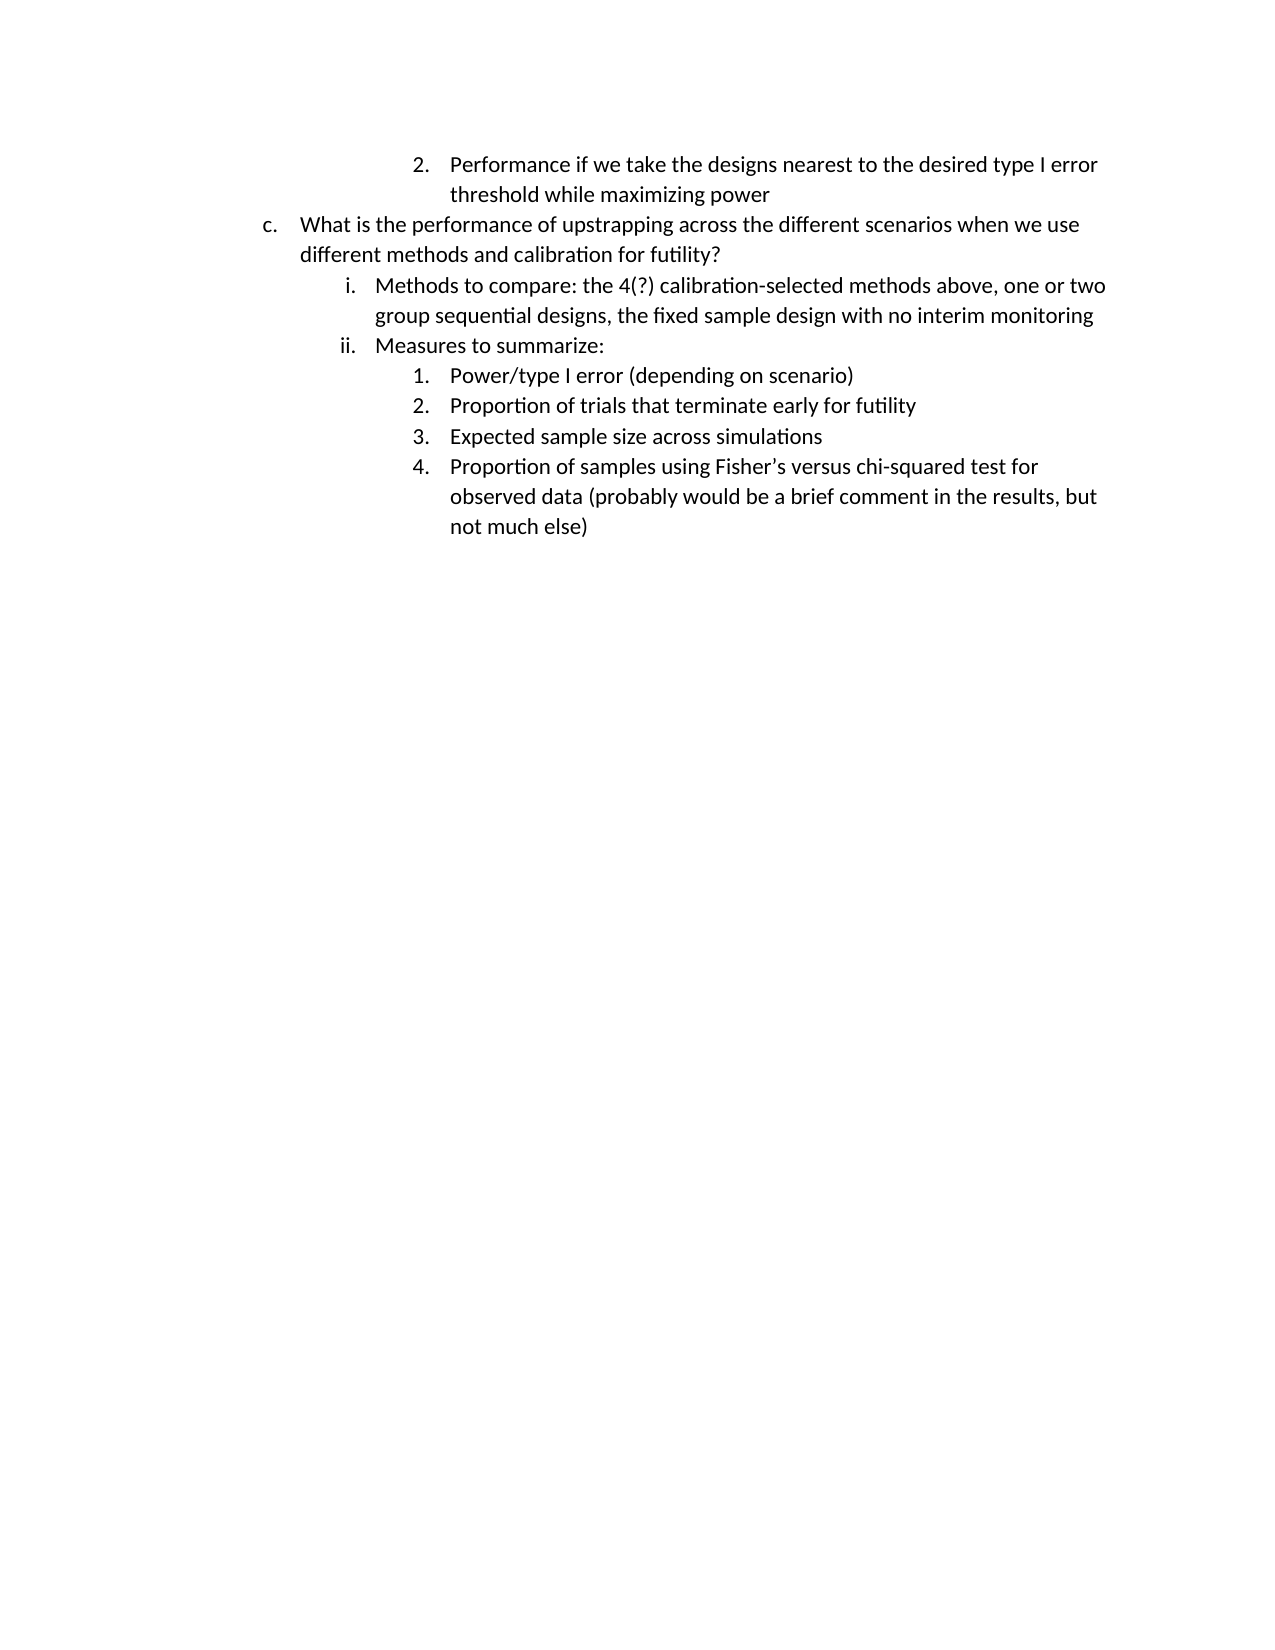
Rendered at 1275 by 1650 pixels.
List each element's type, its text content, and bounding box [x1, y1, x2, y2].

list What is the performance of upstrapping across the different scenarios when we use different methods and calibration for futility? [262, 210, 1125, 269]
list Power/type I error (depending on scenario) [412, 361, 1125, 389]
list Expected sample size across simulations [412, 422, 1125, 450]
list Proportion of samples using Fisher’s versus chi-squared test for observed data (probably would be a brief comment in the results, but not much else) [412, 452, 1125, 541]
list Performance if we take the designs nearest to the desired type I error threshold while maximizing power [412, 150, 1125, 208]
list Measures to summarize: [356, 331, 1125, 359]
list Methods to compare: the 4(?) calibration-selected methods above, one or two group sequential designs, the fixed sample design with no interim monitoring [356, 271, 1125, 329]
list Proportion of trials that terminate early for futility [412, 392, 1125, 420]
